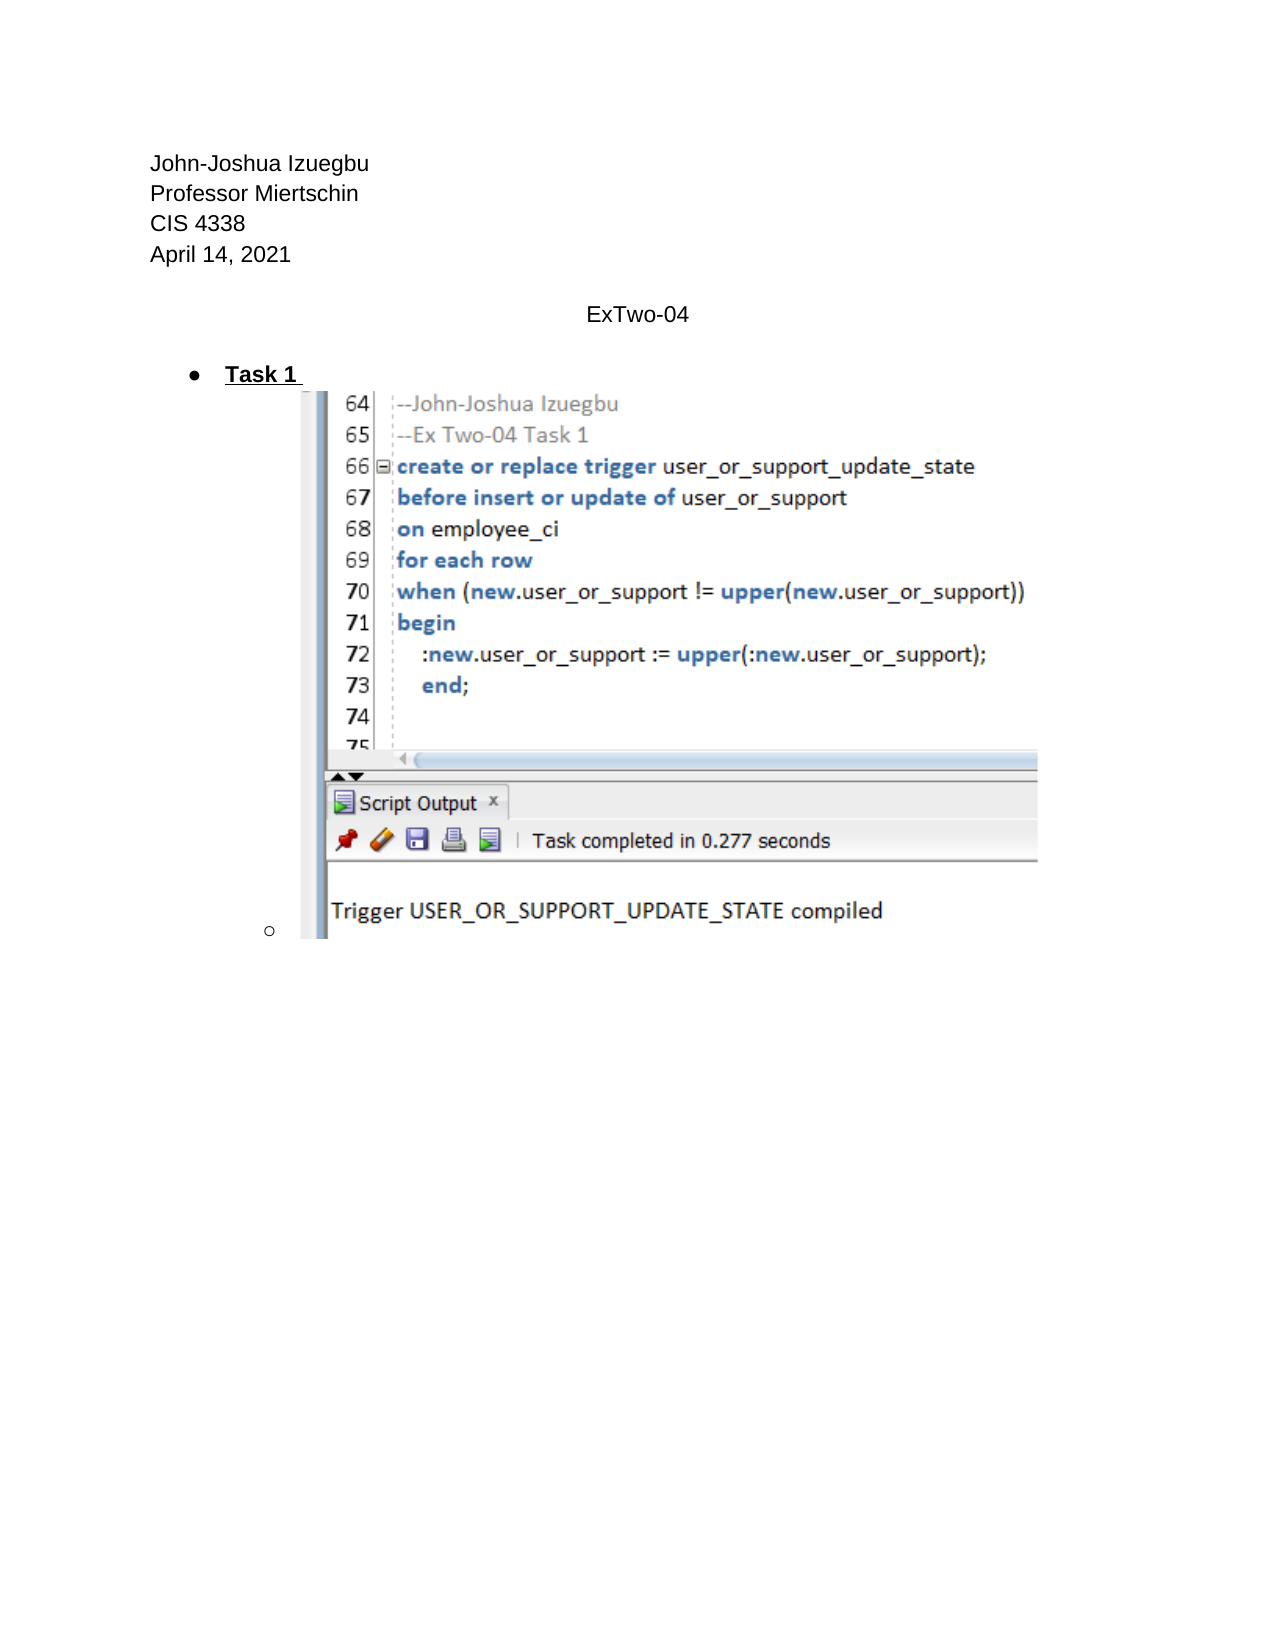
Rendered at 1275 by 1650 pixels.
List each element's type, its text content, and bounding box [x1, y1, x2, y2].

picture [300, 391, 1038, 939]
list Task 1 [187, 361, 1125, 388]
text Professor Miertschin [150, 180, 1125, 207]
text CIS 4338 [150, 210, 1125, 237]
text John-Joshua Izuegbu [150, 150, 1125, 176]
text April 14, 2021 [150, 241, 1125, 267]
text ExTwo-04 [150, 301, 1125, 327]
